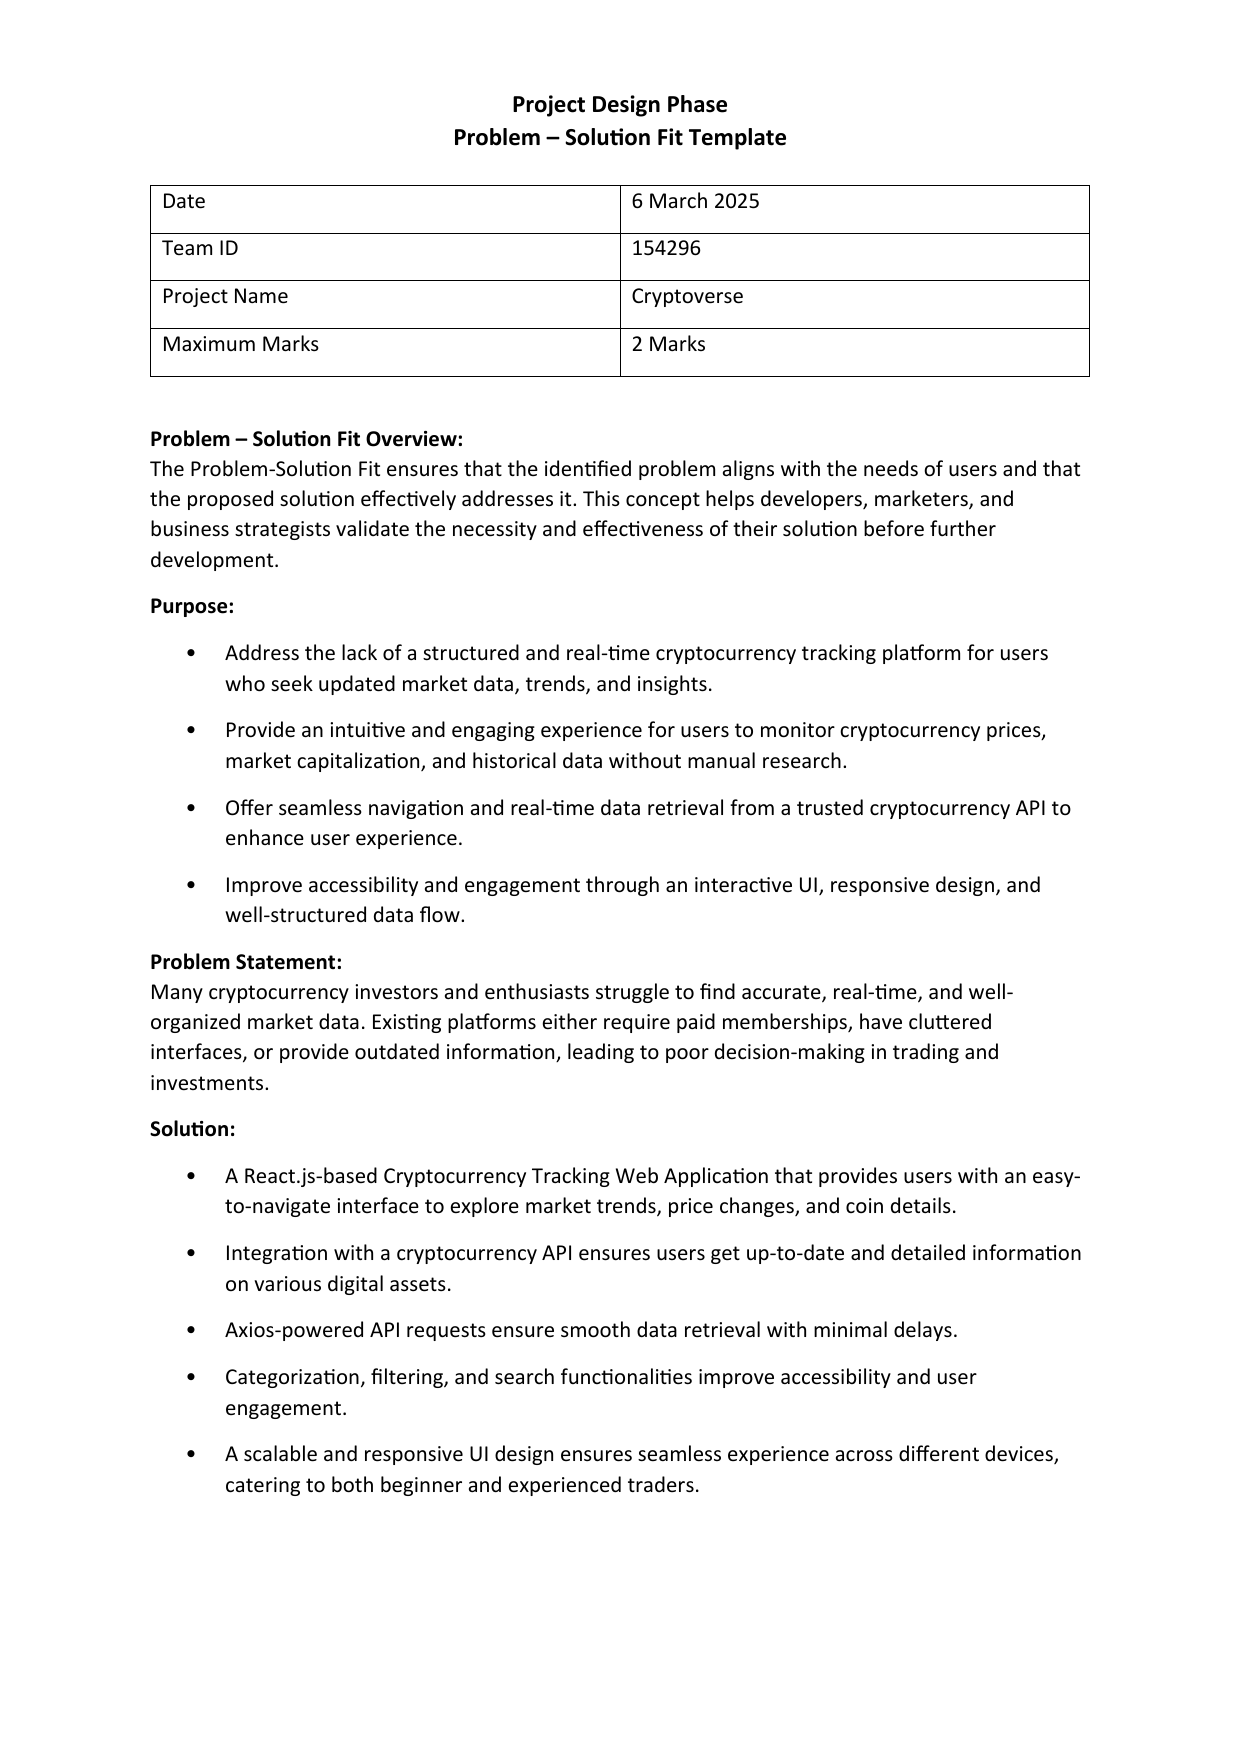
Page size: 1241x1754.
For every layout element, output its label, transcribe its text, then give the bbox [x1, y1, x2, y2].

list Address the lack of a structured and real-time cryptocurrency tracking platform for users who seek updated market data, trends, and insights. [187, 638, 1090, 697]
text Project Design Phase [150, 89, 1090, 119]
list A scalable and responsive UI design ensures seamless experience across different devices, catering to both beginner and experienced traders. [187, 1439, 1090, 1498]
table_header Date [151, 186, 620, 232]
table_cell Maximum Marks [151, 329, 620, 376]
table_header 6 March 2025 [621, 186, 1089, 232]
list Axios-powered API requests ensure smooth data retrieval with minimal delays. [187, 1316, 1090, 1343]
text Purpose: [150, 592, 1090, 619]
table_cell Team ID [151, 234, 620, 280]
list Offer seamless navigation and real-time data retrieval from a trusted cryptocurrency API to enhance user experience. [187, 793, 1090, 851]
text Solution: [150, 1114, 1090, 1142]
list Improve accessibility and engagement through an interactive UI, responsive design, and well-structured data flow. [187, 870, 1090, 928]
list Provide an intuitive and engaging experience for users to monitor cryptocurrency prices, market capitalization, and historical data without manual research. [187, 716, 1090, 774]
table_cell 2 Marks [621, 329, 1089, 376]
list Categorization, filtering, and search functionalities improve accessibility and user engagement. [187, 1362, 1090, 1421]
list A React.js-based Cryptocurrency Tracking Web Application that provides users with an easy-to-navigate interface to explore market trends, price changes, and coin details. [187, 1161, 1090, 1219]
text Problem – Solution Fit Overview: The Problem-Solution Fit ensures that the identified problem aligns with the needs of users and that the proposed solution effectively addresses it. This concept helps developers, marketers, and business strategists validate the necessity and effectiveness of their solution before further development. [150, 424, 1090, 573]
text Problem – Solution Fit Template [150, 122, 1090, 152]
list Integration with a cryptocurrency API ensures users get up-to-date and detailed information on various digital assets. [187, 1238, 1090, 1297]
text Problem Statement: Many cryptocurrency investors and enthusiasts struggle to find accurate, real-time, and well-organized market data. Existing platforms either require paid memberships, have cluttered interfaces, or provide outdated information, leading to poor decision-making in trading and investments. [150, 947, 1090, 1096]
table_cell Project Name [151, 281, 620, 328]
table_cell Cryptoverse [621, 281, 1089, 328]
table_cell 154296 [621, 234, 1089, 280]
